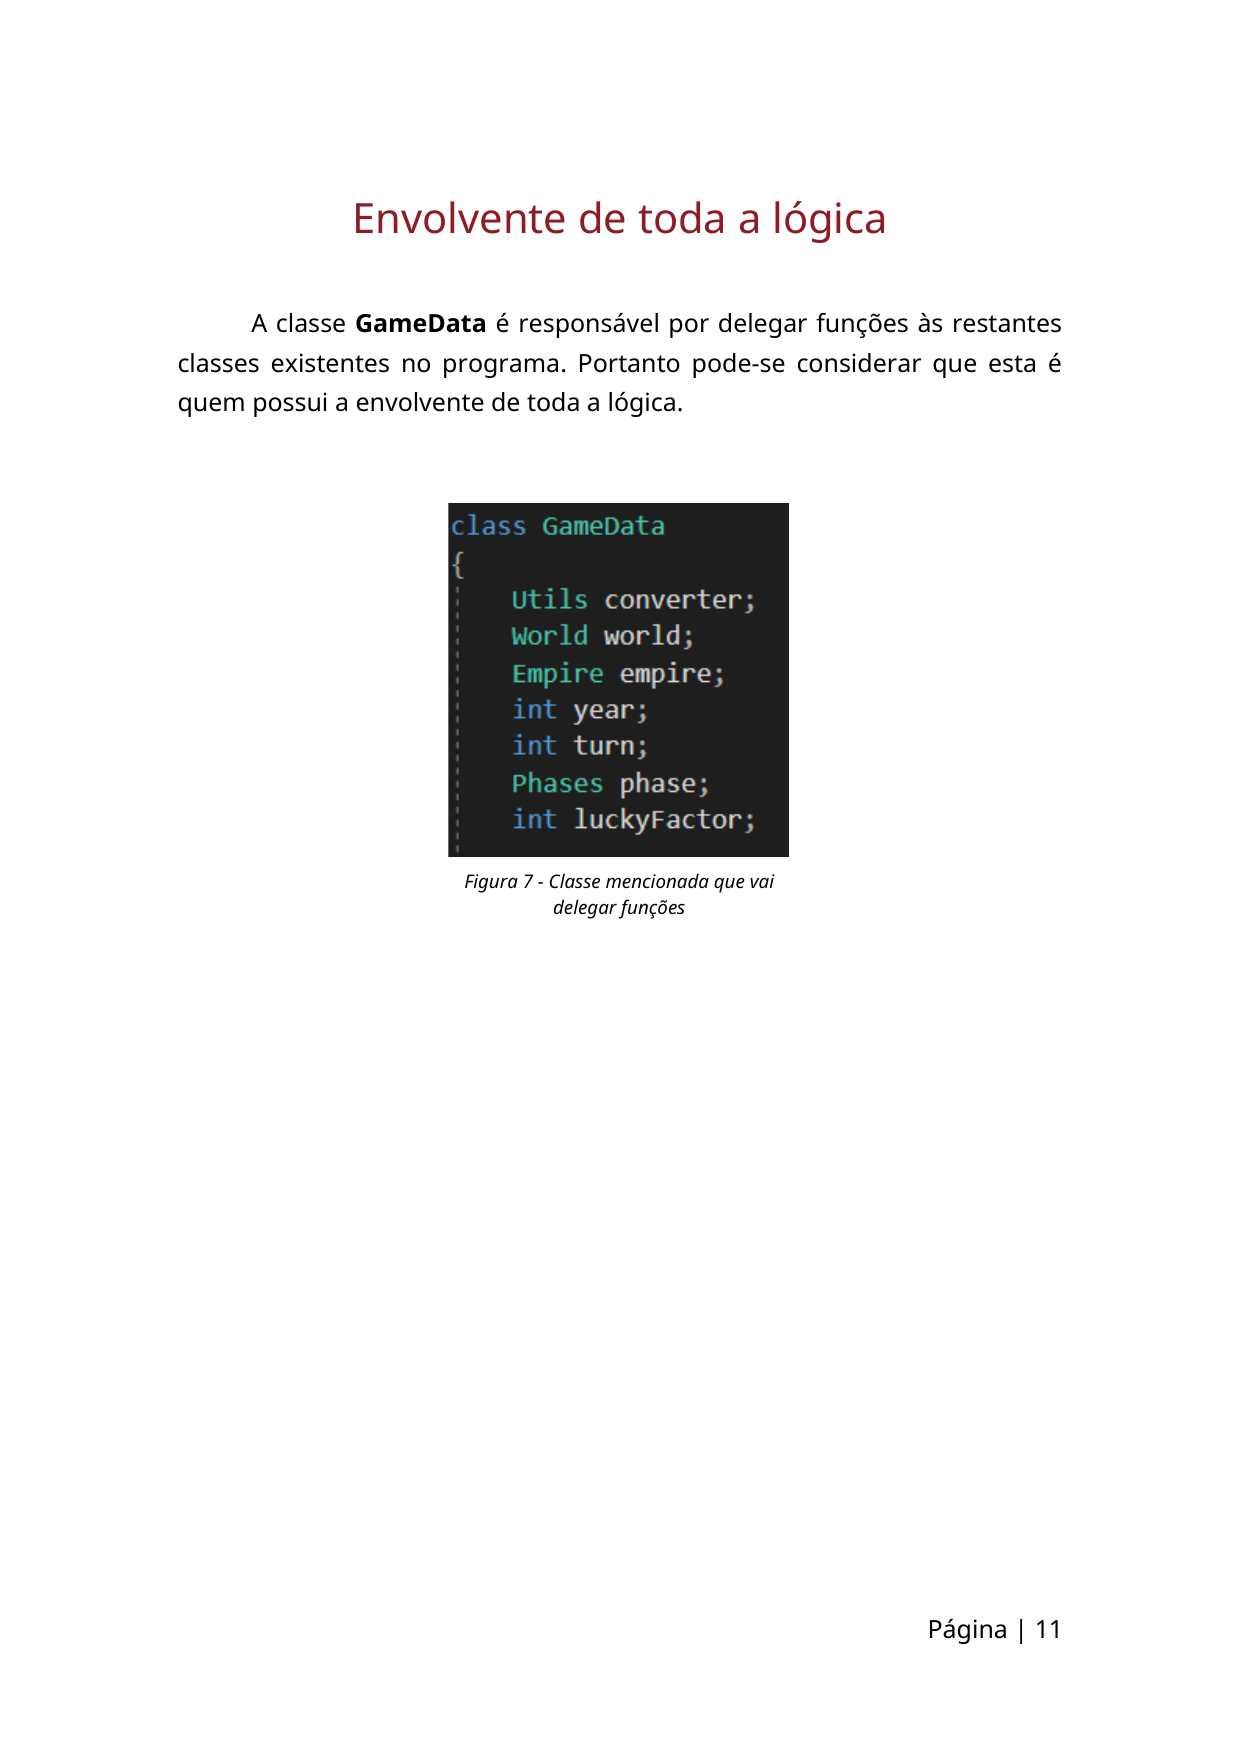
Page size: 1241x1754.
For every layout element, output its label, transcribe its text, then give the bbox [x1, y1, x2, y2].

picture [448, 503, 789, 857]
text A classe GameData é responsável por delegar funções às restantes classes existentes no programa. Portanto pode-se considerar que esta é quem possui a envolvente de toda a lógica. [177, 306, 1063, 418]
subtitle Envolvente de toda a lógica [177, 189, 1063, 246]
